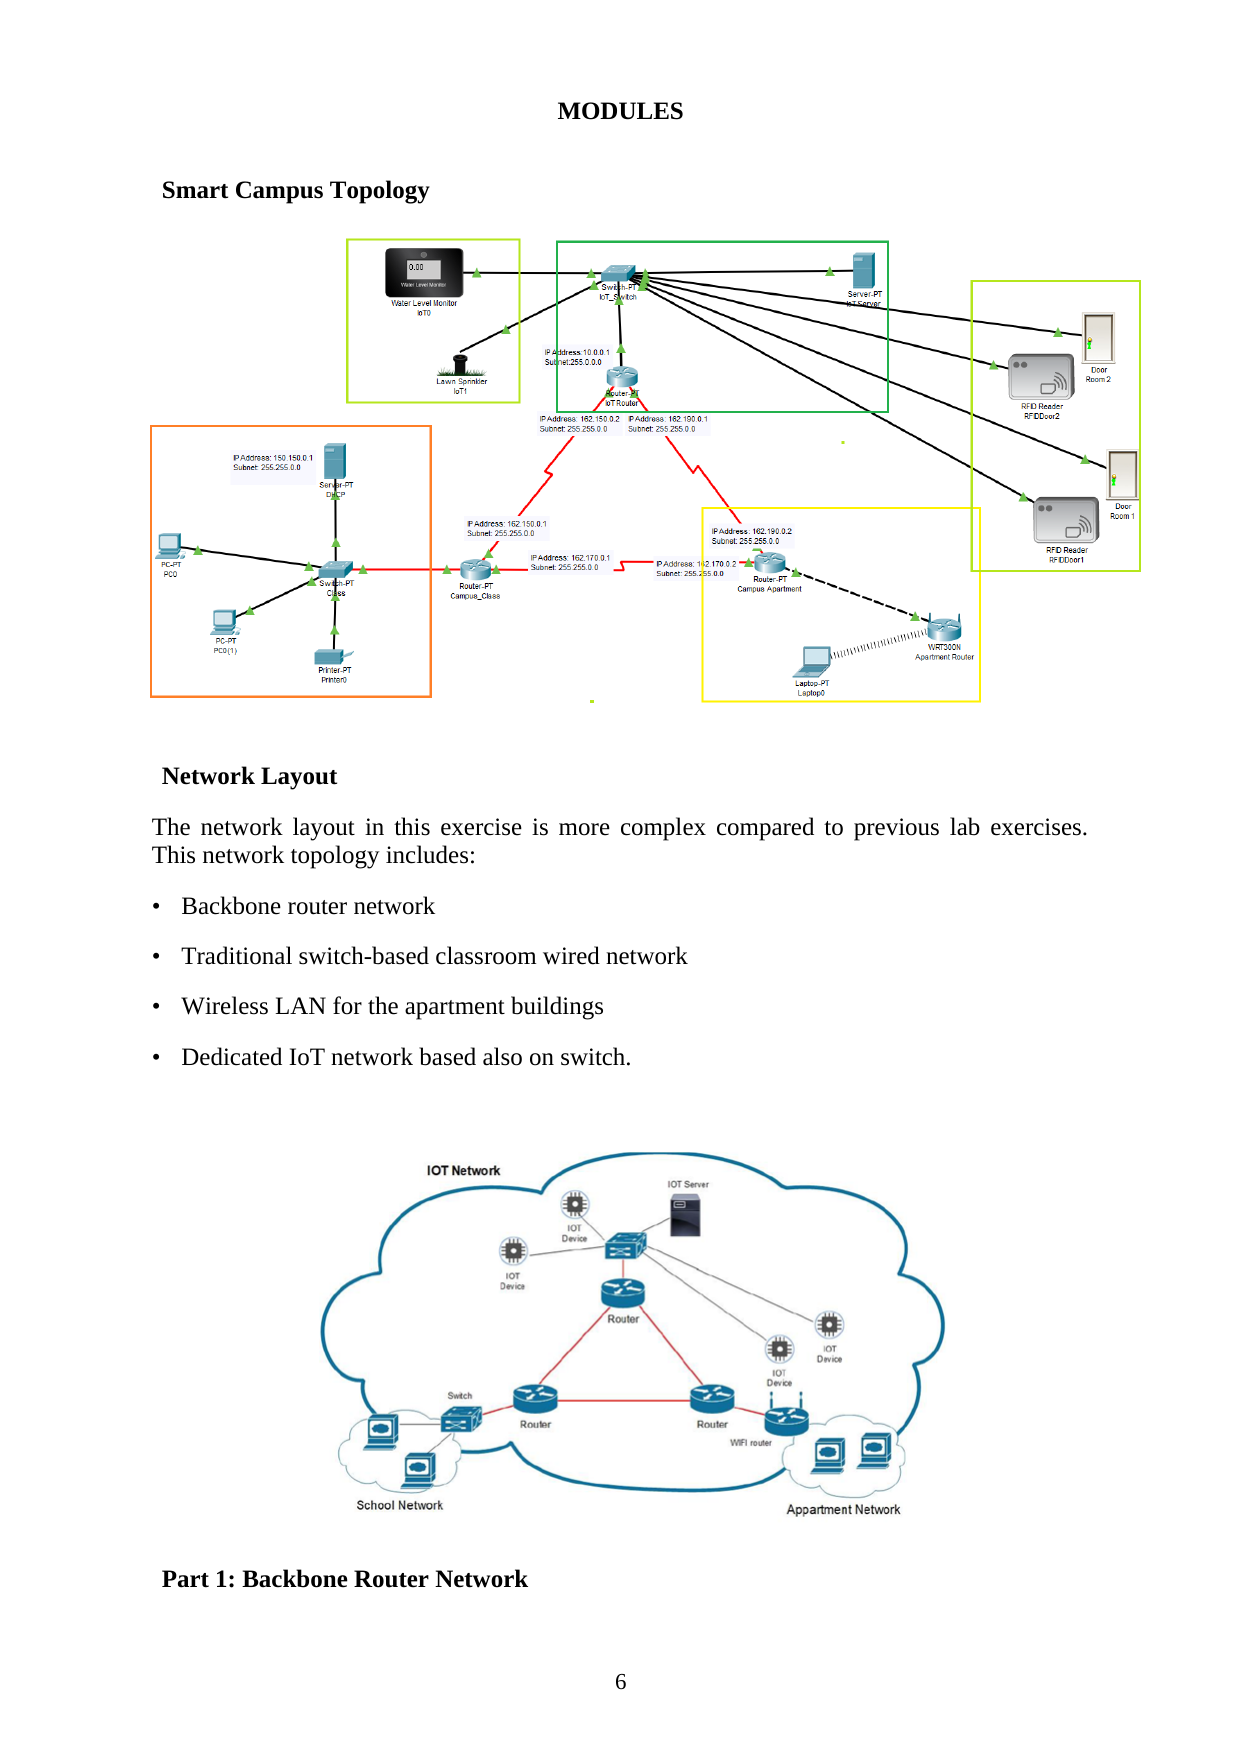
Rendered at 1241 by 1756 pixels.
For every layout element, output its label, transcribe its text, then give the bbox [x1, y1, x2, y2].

text Part 1: Backbone Router Network [162, 1564, 1190, 1593]
text The network layout in this exercise is more complex compared to previous lab exercises. This network topology includes: [152, 812, 1089, 869]
text Network Layout [162, 761, 1190, 790]
text • Dedicated IoT network based also on switch. [152, 1042, 1089, 1071]
text Smart Campus Topology [162, 175, 1190, 204]
text MODULES [152, 96, 1089, 124]
text • Wireless LAN for the apartment buildings [152, 991, 1089, 1020]
picture [149, 234, 1143, 705]
text • Backbone router network [152, 891, 1089, 919]
text • Traditional switch-based classroom wired network [152, 941, 1089, 970]
picture [300, 1134, 961, 1525]
